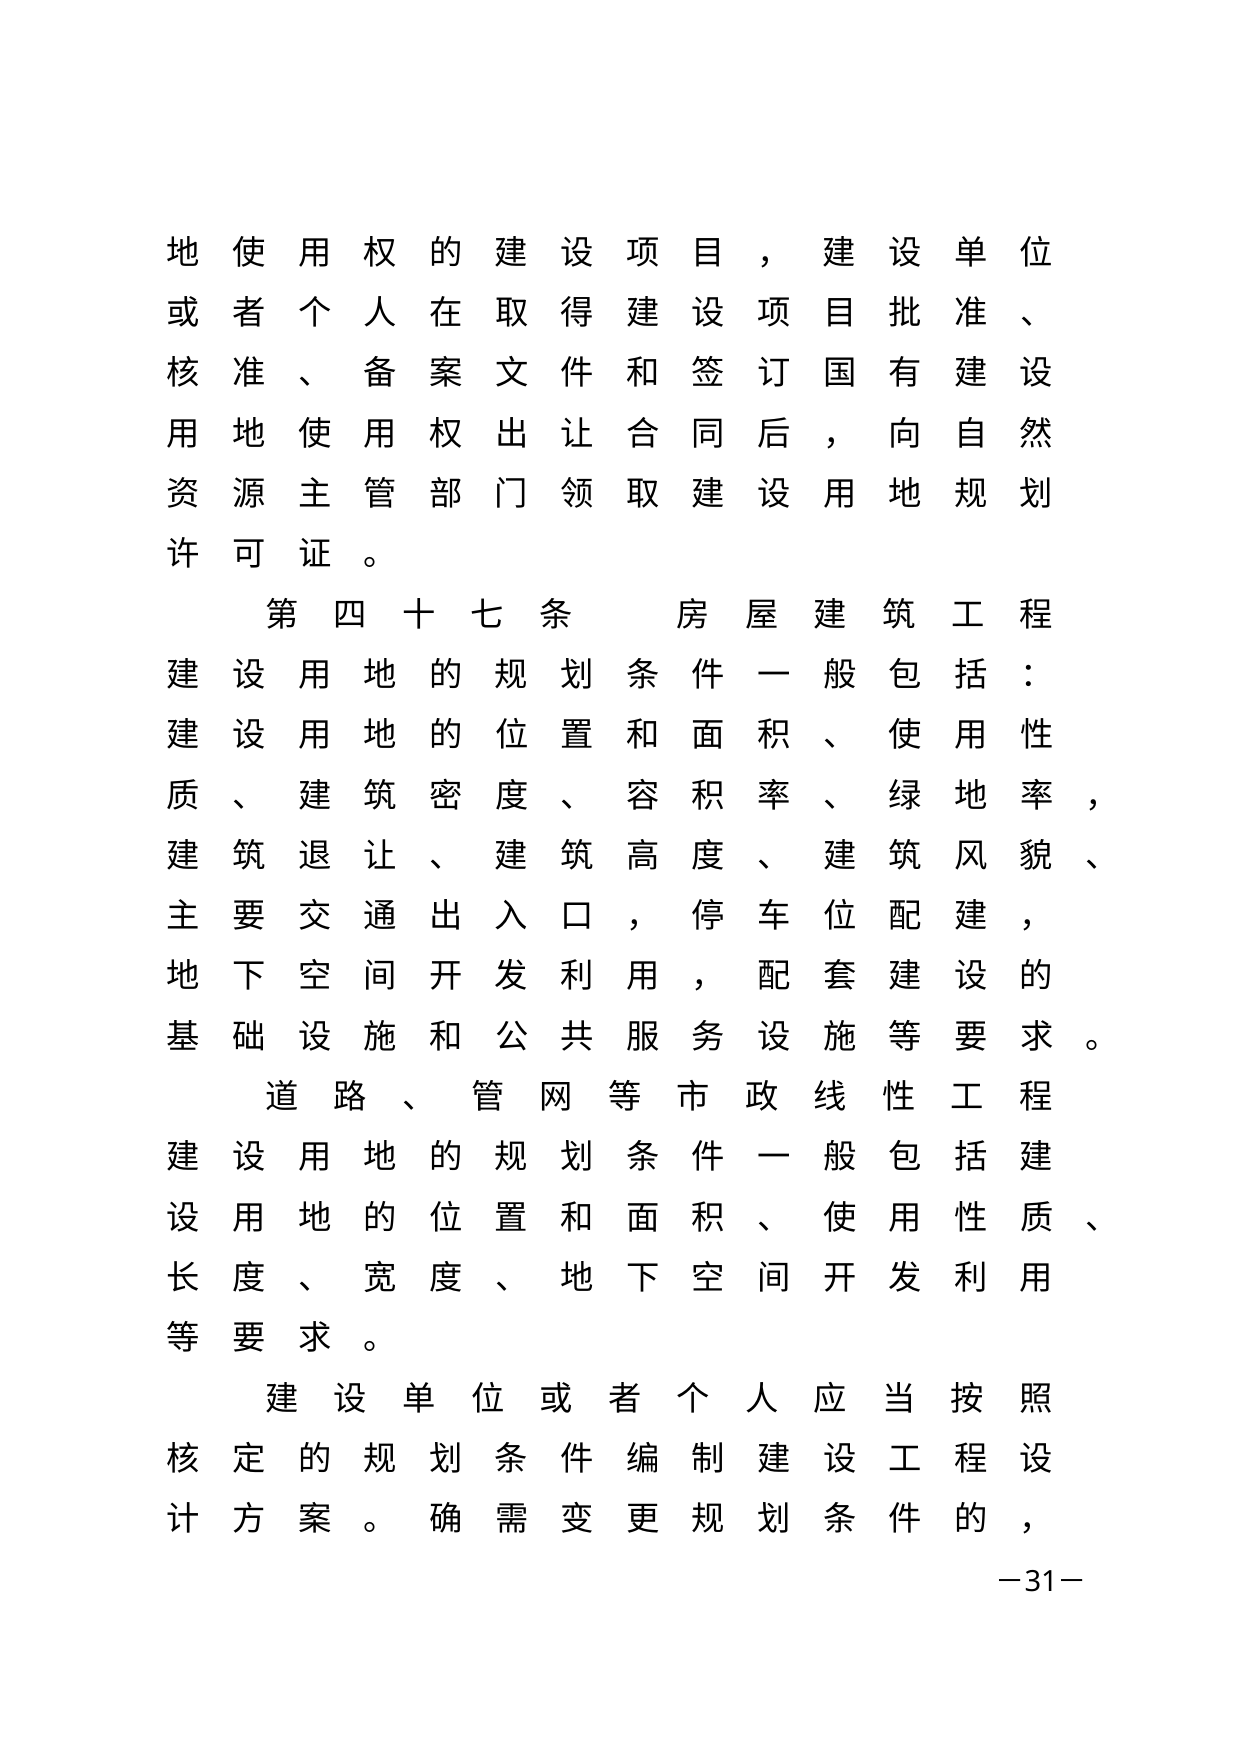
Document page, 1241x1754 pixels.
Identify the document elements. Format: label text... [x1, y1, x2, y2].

text 以出让方式取得国有建设用地使用权的建设项目，建设单位或者个人在取得建设项目批准、核准、备案文件和签订国有建设用地使用权出让合同后，向自然资源主管部门领取建设用地规划许可证。 [167, 219, 1085, 581]
text 道路、管网等市政线性工程建设用地的规划条件一般包括建设用地的位置和面积、使用性质、长度、宽度、地下空间开发利用等要求。 [167, 1064, 1085, 1365]
text 第四十七条 房屋建筑工程建设用地的规划条件一般包括：建设用地的位置和面积、使用性质、建筑密度、容积率、绿地率，建筑退让、建筑高度、建筑风貌、主要交通出入口，停车位配建，地下空间开发利用，配套建设的基础设施和公共服务设施等要求。 [167, 581, 1085, 1064]
